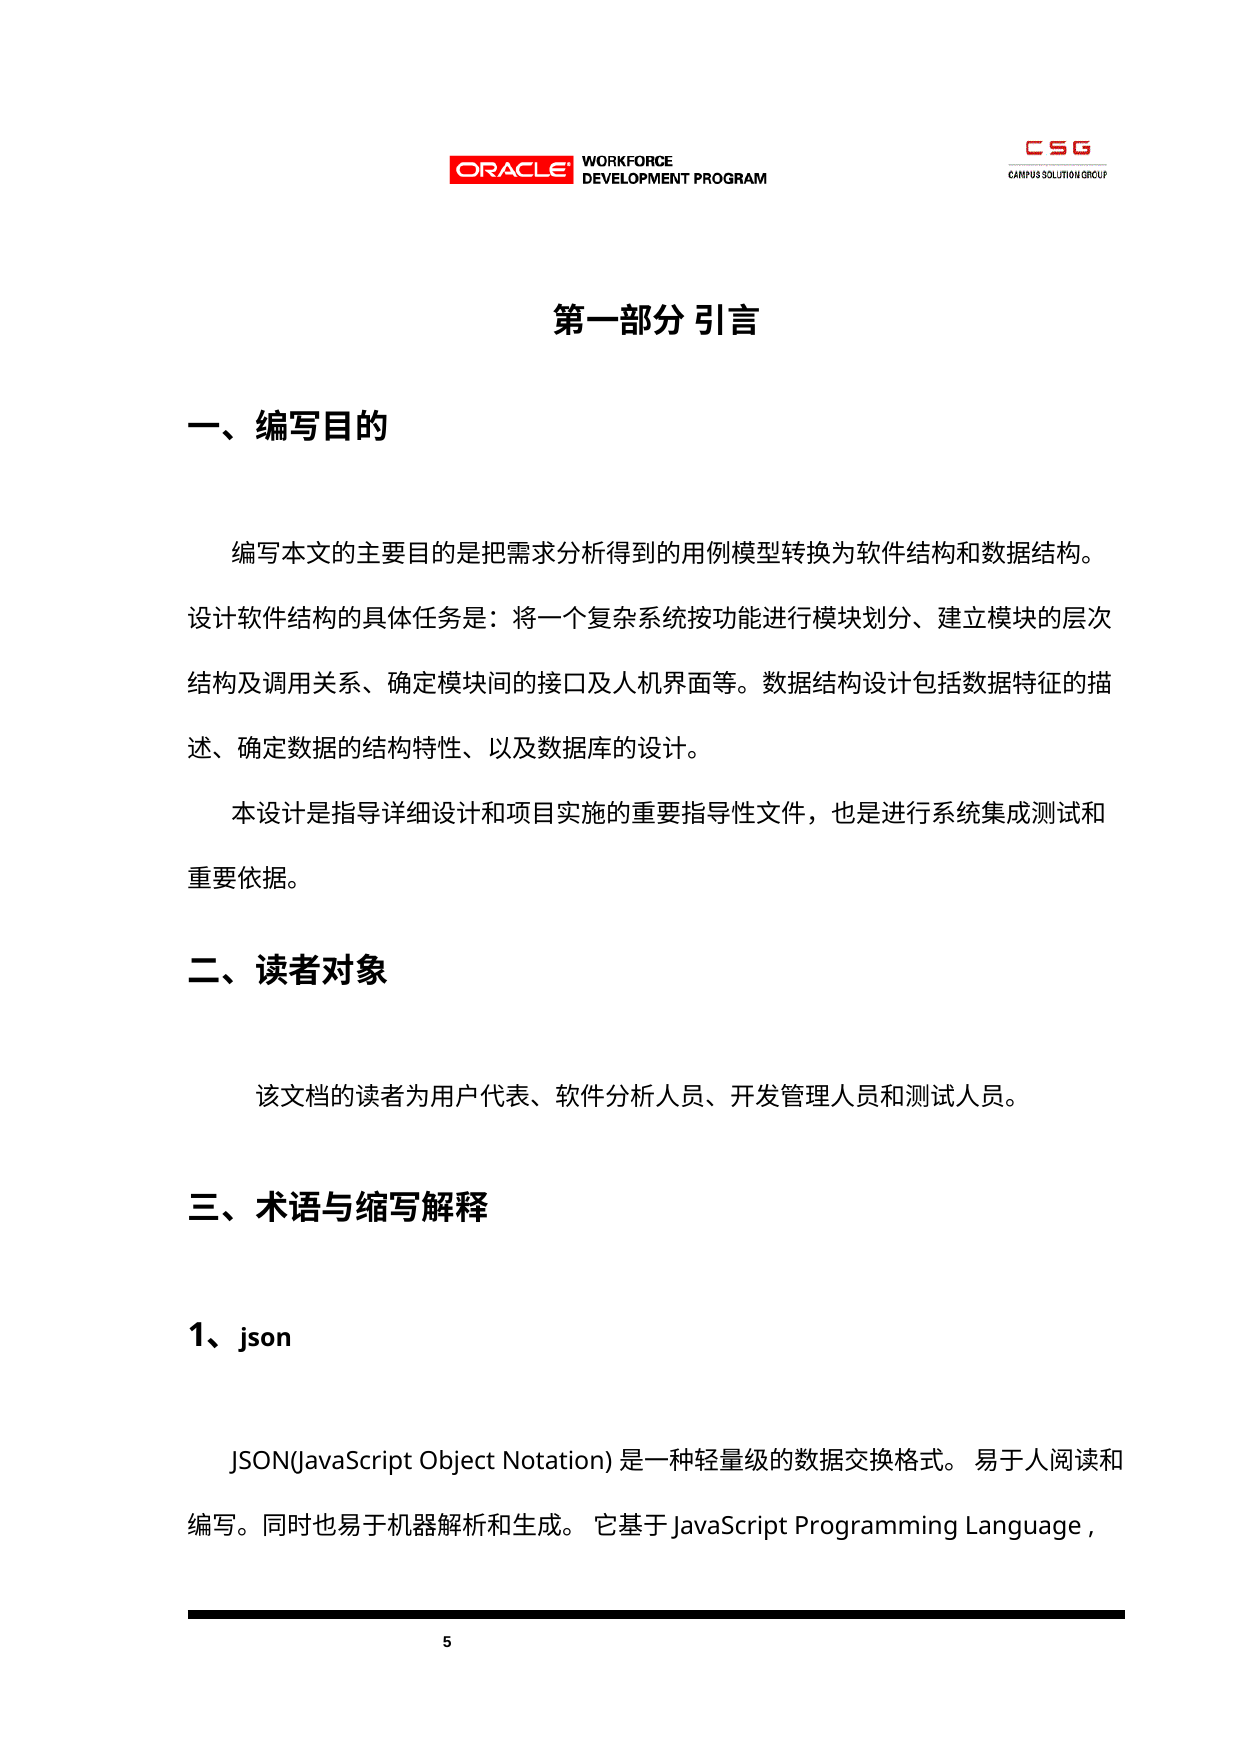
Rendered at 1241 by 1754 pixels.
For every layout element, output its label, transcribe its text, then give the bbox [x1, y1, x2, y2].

subtitle 第一部分 引言 [187, 285, 1125, 350]
text 本设计是指导详细设计和项目实施的重要指导性文件，也是进行系统集成测试和重要依据。 [187, 779, 1125, 909]
text 编写本文的主要目的是把需求分析得到的用例模型转换为软件结构和数据结构。设计软件结构的具体任务是：将一个复杂系统按功能进行模块划分、建立模块的层次结构及调用关系、确定模块间的接口及人机界面等。数据结构设计包括数据特征的描述、确定数据的结构特性、以及数据库的设计。 [187, 519, 1125, 779]
subtitle 编写目的 [187, 392, 1125, 457]
list 该文档的读者为用户代表、软件分析人员、开发管理人员和测试人员。 [255, 1062, 1125, 1127]
subtitle 读者对象 [187, 936, 1125, 1001]
picture [421, 127, 794, 212]
subtitle 1、json [187, 1299, 1125, 1364]
subtitle 术语与缩写解释 [187, 1173, 1125, 1238]
picture [993, 113, 1125, 212]
